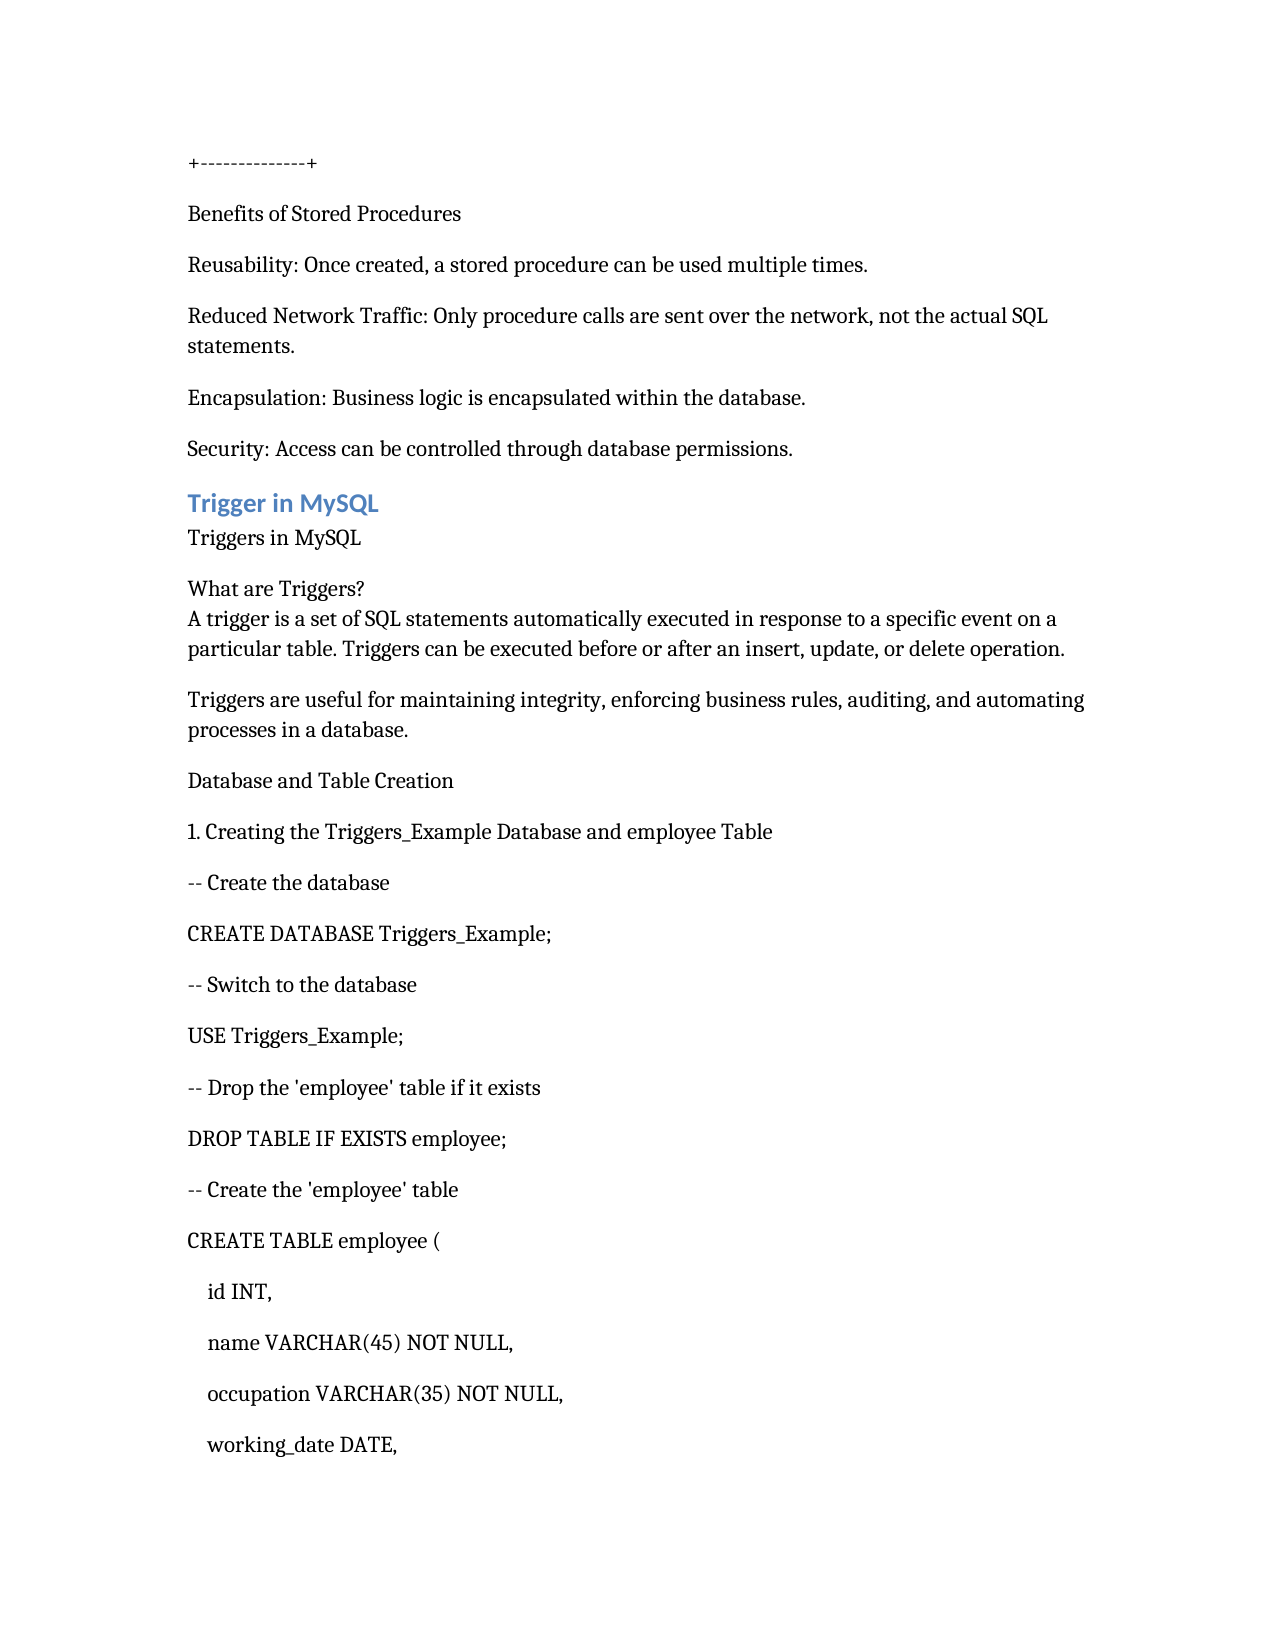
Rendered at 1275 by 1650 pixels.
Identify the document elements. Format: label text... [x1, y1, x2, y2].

text -- Switch to the database [187, 972, 1087, 999]
text occupation VARCHAR(35) NOT NULL, [187, 1381, 1087, 1407]
subtitle Trigger in MySQL [187, 486, 1087, 519]
text 1. Creating the Triggers_Example Database and employee Table [187, 819, 1087, 846]
text Benefits of Stored Procedures [187, 201, 1087, 227]
text +--------------+ [187, 150, 1087, 176]
text CREATE DATABASE Triggers_Example; [187, 921, 1087, 948]
text DROP TABLE IF EXISTS employee; [187, 1125, 1087, 1152]
text -- Drop the 'employee' table if it exists [187, 1074, 1087, 1101]
text Triggers in MySQL [187, 524, 1087, 551]
text -- Create the database [187, 870, 1087, 897]
text Reusability: Once created, a stored procedure can be used multiple times. [187, 252, 1087, 278]
text USE Triggers_Example; [187, 1023, 1087, 1050]
text -- Create the 'employee' table [187, 1176, 1087, 1203]
text CREATE TABLE employee ( [187, 1227, 1087, 1254]
text Reduced Network Traffic: Only procedure calls are sent over the network, not the actual SQL statements. [187, 303, 1087, 360]
text Encapsulation: Business logic is encapsulated within the database. [187, 384, 1087, 411]
text Database and Table Creation [187, 768, 1087, 794]
text What are Triggers? A trigger is a set of SQL statements automatically executed in response to a specific event on a particular table. Triggers can be executed before or after an insert, update, or delete operation. [187, 575, 1087, 662]
text name VARCHAR(45) NOT NULL, [187, 1329, 1087, 1356]
text Security: Access can be controlled through database permissions. [187, 435, 1087, 462]
text working_date DATE, [187, 1432, 1087, 1458]
text Triggers are useful for maintaining integrity, enforcing business rules, auditing, and automating processes in a database. [187, 687, 1087, 743]
text id INT, [187, 1278, 1087, 1305]
